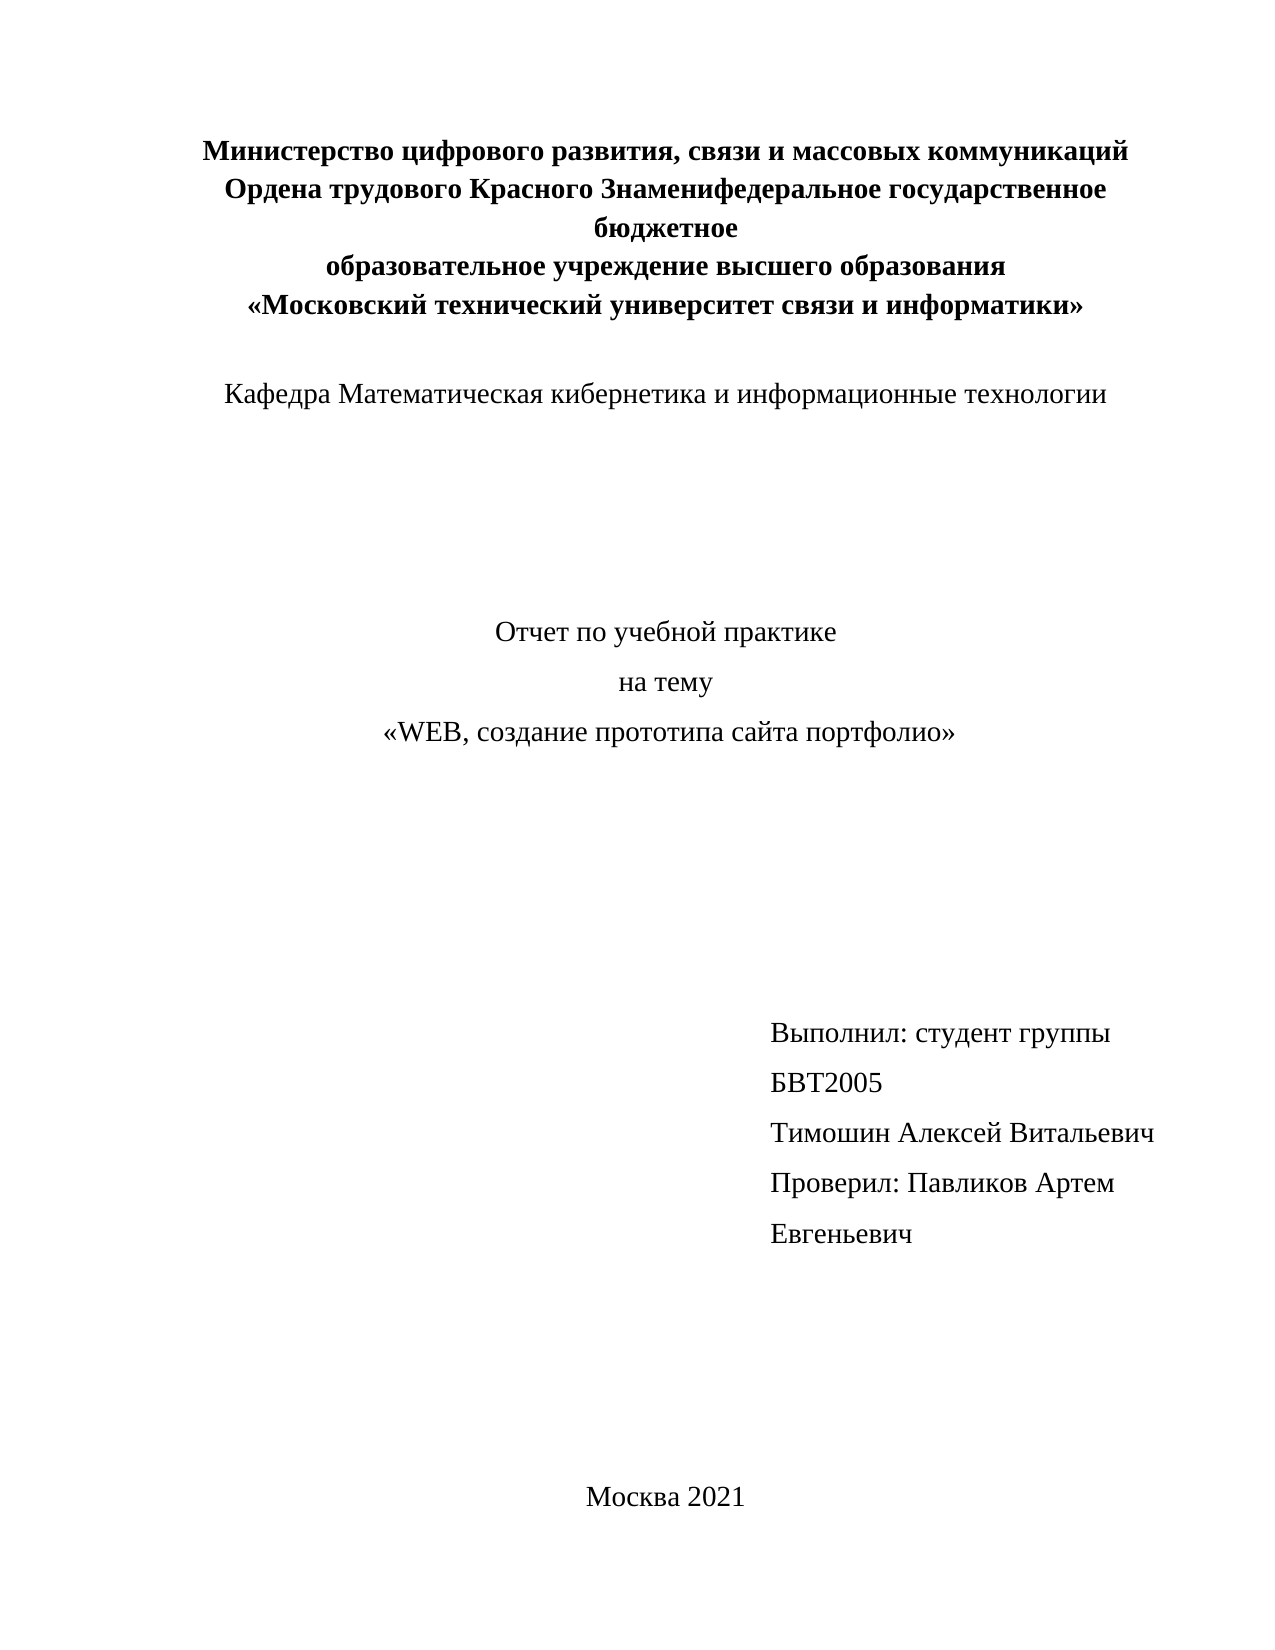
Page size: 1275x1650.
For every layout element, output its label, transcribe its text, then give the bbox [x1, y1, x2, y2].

text Выполнил: студент группы [770, 1015, 1181, 1048]
text Тимошин Алексей Витальевич [770, 1115, 1181, 1149]
text БВТ2005 [770, 1065, 1181, 1098]
text на тему [150, 664, 1181, 698]
text Министерство цифрового развития, связи и массовых коммуникаций [150, 133, 1181, 166]
text образовательное учреждение высшего образования [150, 248, 1181, 282]
text Отчет по учебной практике [150, 614, 1181, 647]
text «WEB, создание прототипа сайта портфолио» [150, 714, 1181, 748]
text Кафедра Математическая кибернетика и информационные технологии [150, 376, 1181, 409]
text Ордена трудового Красного Знаменифедеральное государственное бюджетное [150, 171, 1181, 243]
text «Московский технический университет связи и информатики» [150, 287, 1181, 321]
text Москва 2021 [150, 1479, 1181, 1512]
text Проверил: Павликов Артем Евгеньевич [770, 1166, 1181, 1249]
